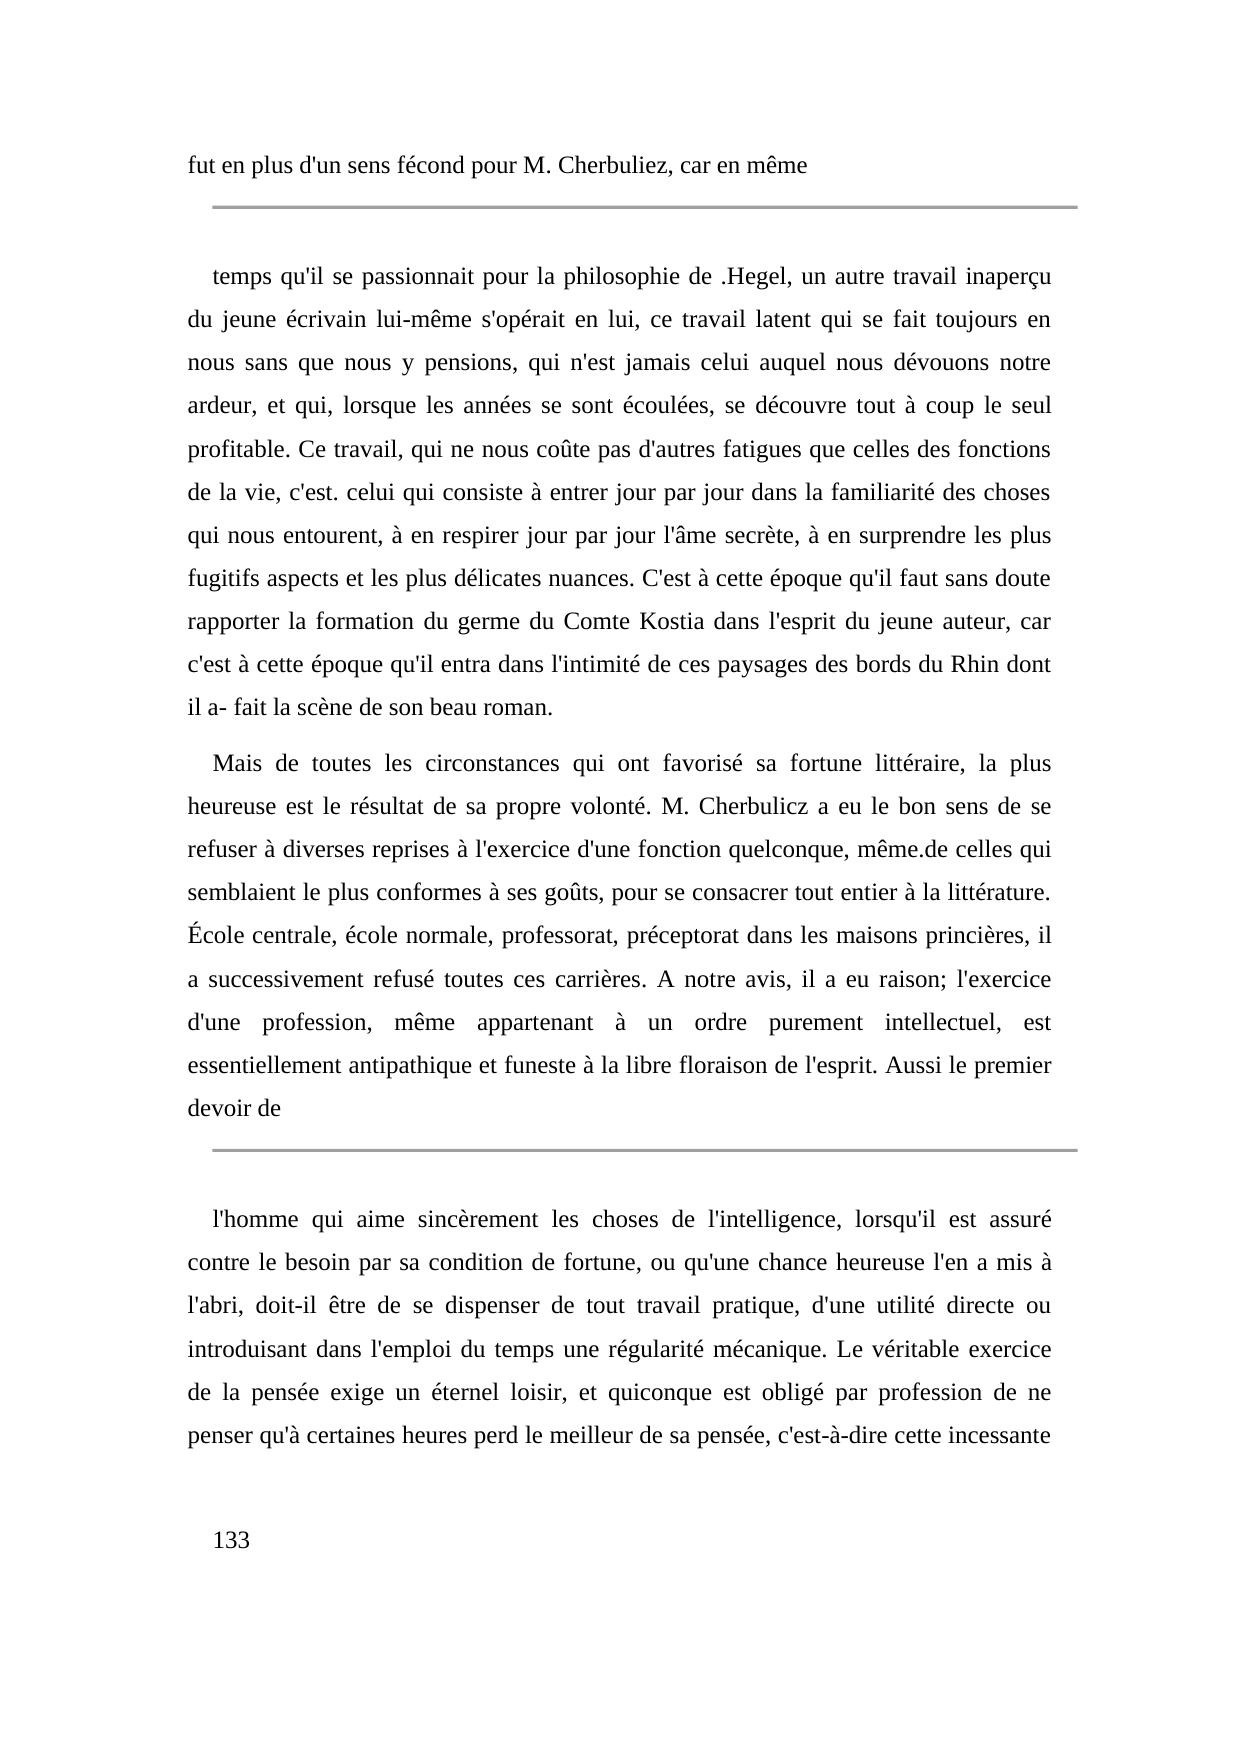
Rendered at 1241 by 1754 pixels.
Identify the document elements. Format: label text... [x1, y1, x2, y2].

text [187, 1204, 1053, 1449]
text Mais de toutes les circonstances qui ont favorisé sa fortune littéraire, la plus heureuse est le résultat de sa propre volonté. M. Cherbulicz a eu le bon sens de se refuser à diverses reprises à l'exercice d'une fonction quelconque, même.de celles qui semblaient le plus conformes à ses goûts, pour se consacrer tout entier à la littérature. École centrale, école normale, professorat, préceptorat dans les maisons princières, il a successivement refusé toutes ces carrières. A notre avis, il a eu raison; l'exercice d'une profession, même appartenant à un ordre purement intellectuel, est essentiellement antipathique et funeste à la libre floraison de l'esprit. Aussi le premier devoir de [187, 748, 1053, 1122]
text temps qu'il se passionnait pour la philosophie de .Hegel, un autre travail inaperçu du jeune écrivain lui-même s'opérait en lui, ce travail latent qui se fait toujours en nous sans que nous y pensions, qui n'est jamais celui auquel nous dévouons notre ardeur, et qui, lorsque les années se sont écoulées, se découvre tout à coup le seul profitable. Ce travail, qui ne nous coûte pas d'autres fatigues que celles des fonctions de la vie, c'est. celui qui consiste à entrer jour par jour dans la familiarité des choses qui nous entourent, à en respirer jour par jour l'âme secrète, à en surprendre les plus fugitifs aspects et les plus délicates nuances. C'est à cette époque qu'il faut sans doute rapporter la formation du germe du Comte Kostia dans l'esprit du jeune auteur, car c'est à cette époque qu'il entra dans l'intimité de ces paysages des bords du Rhin dont il a- fait la scène de son beau roman. [187, 261, 1053, 721]
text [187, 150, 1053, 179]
